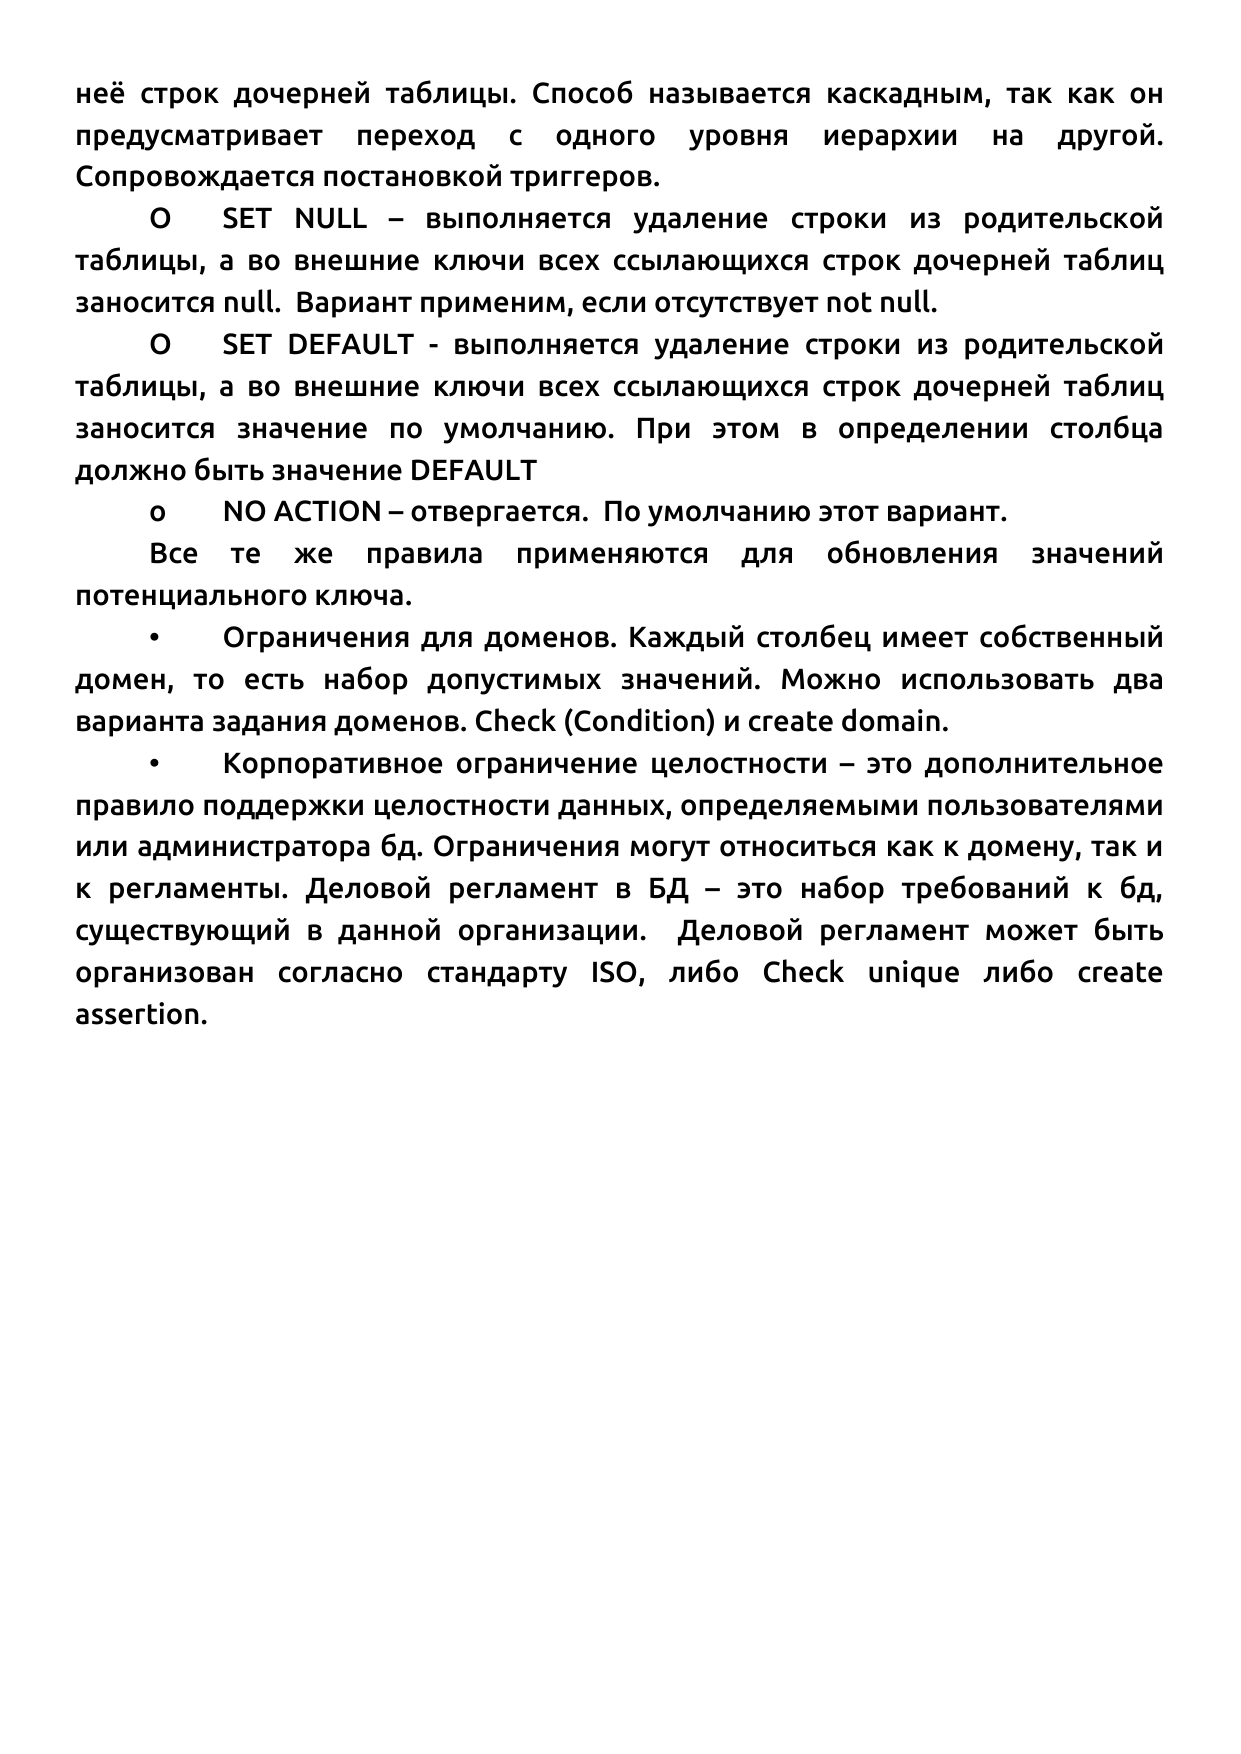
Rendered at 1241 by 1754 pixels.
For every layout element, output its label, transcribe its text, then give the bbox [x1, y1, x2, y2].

text • Корпоративное ограничение целостности – это дополнительное правило поддержки целостности данных, определяемыми пользователями или администратора бд. Ограничения могут относиться как к домену, так и к регламенты. Деловой регламент в БД – это набор требований к бд, существующий в данной организации. Деловой регламент может быть организован согласно стандарту ISO, либо Check unique либо create assertion. [75, 745, 1165, 1030]
text Все те же правила применяются для обновления значений потенциального ключа. [75, 536, 1165, 611]
text О SET DEFAULT - выполняется удаление строки из родительской таблицы, а во внешние ключи всех ссылающихся строк дочерней таблиц заносится значение по умолчанию. При этом в определении столбца должно быть значение DEFAULT [75, 326, 1165, 485]
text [75, 75, 1165, 192]
text • Ограничения для доменов. Каждый столбец имеет собственный домен, то есть набор допустимых значений. Можно использовать два варианта задания доменов. Check (Condition) и create domain. [75, 619, 1165, 737]
text O SET NULL – выполняется удаление строки из родительской таблицы, а во внешние ключи всех ссылающихся строк дочерней таблиц заносится null. Вариант применим, если отсутствует not null. [75, 201, 1165, 318]
text o NO ACTION – отвергается. По умолчанию этот вариант. [75, 494, 1165, 527]
